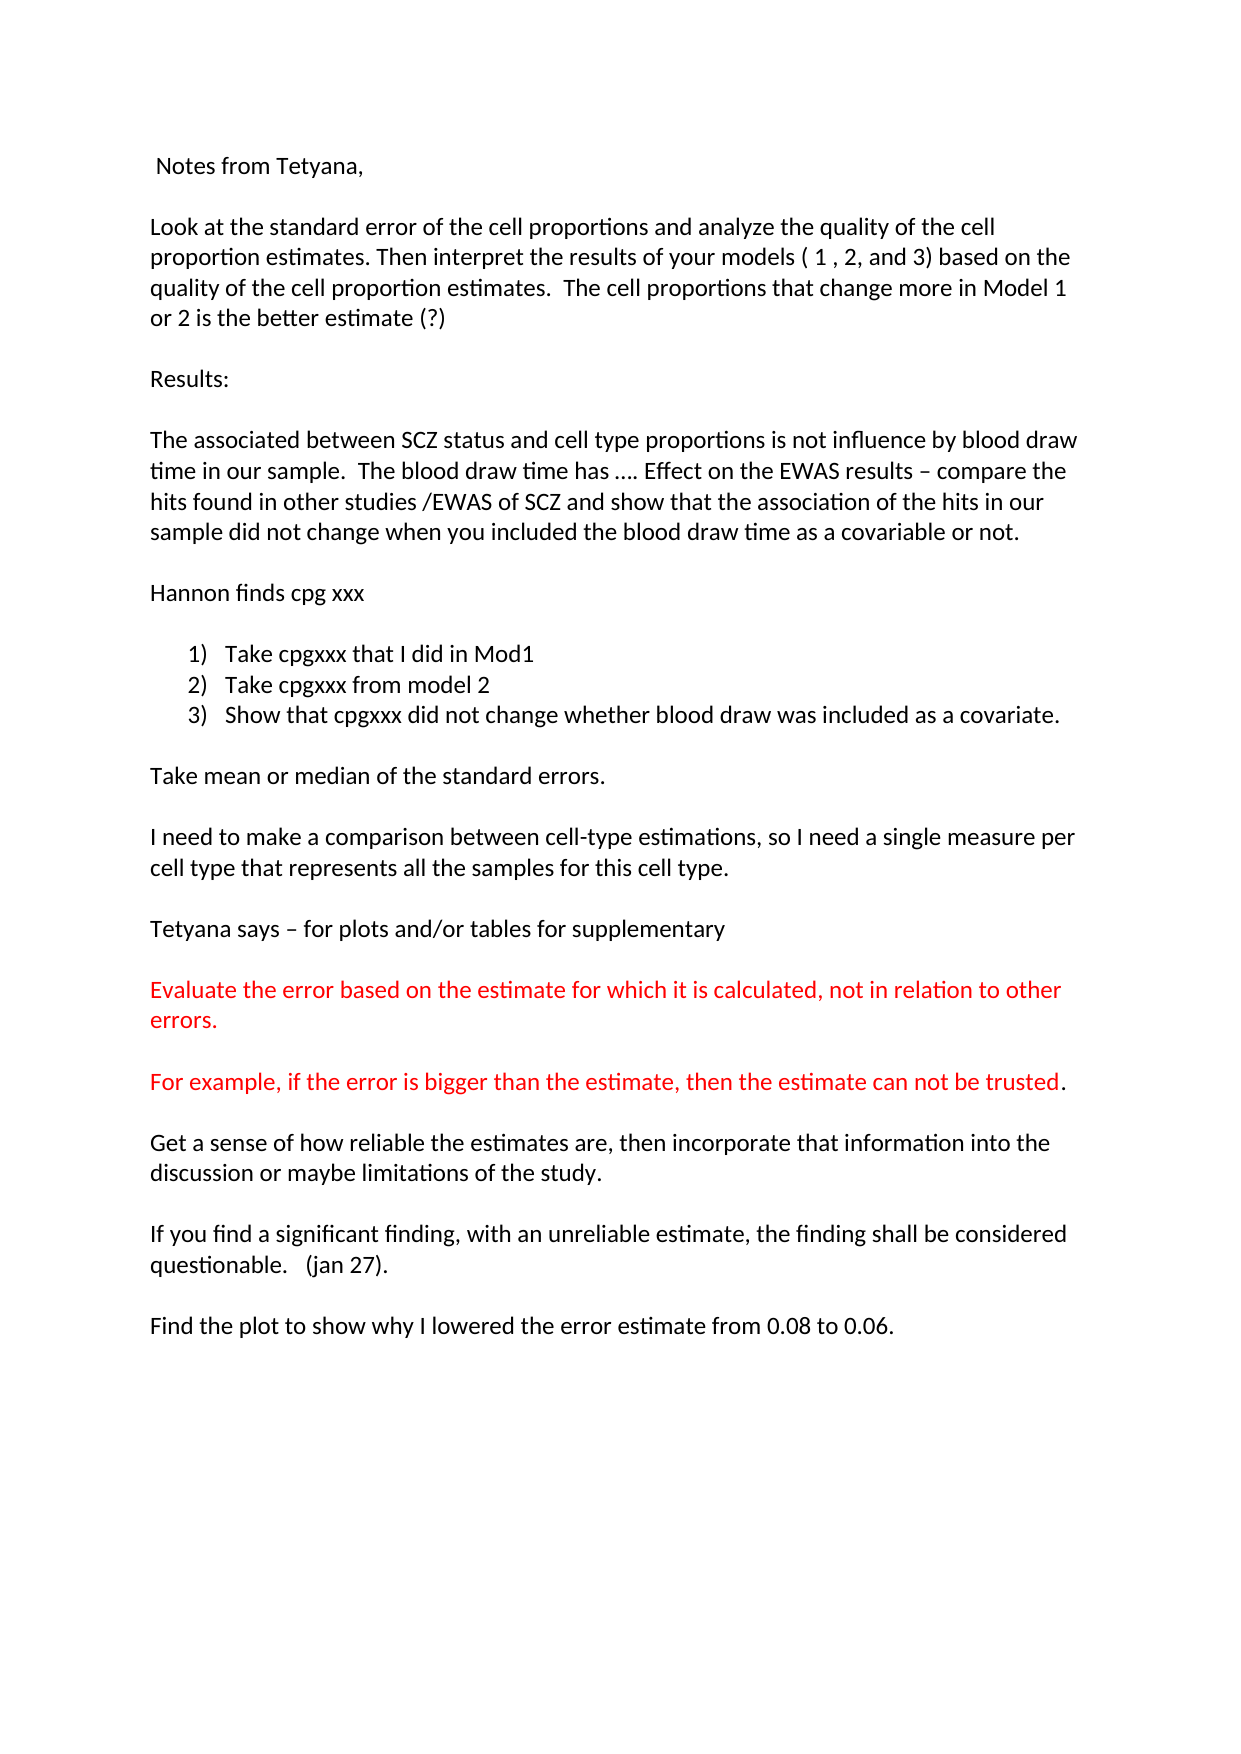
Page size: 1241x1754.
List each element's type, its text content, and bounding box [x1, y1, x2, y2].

text If you find a significant finding, with an unreliable estimate, the finding shall be considered questionable. (jan 27). [150, 1218, 1090, 1279]
text Find the plot to show why I lowered the error estimate from 0.08 to 0.06. [150, 1310, 1090, 1340]
text Tetyana says – for plots and/or tables for supplementary [150, 913, 1090, 943]
text Results: [150, 364, 1090, 394]
list Show that cpgxxx did not change whether blood draw was included as a covariate. [187, 699, 1090, 730]
text Hannon finds cpg xxx [150, 577, 1090, 608]
text Take mean or median of the standard errors. [150, 760, 1090, 791]
text I need to make a comparison between cell-type estimations, so I need a single measure per cell type that represents all the samples for this cell type. [150, 821, 1090, 882]
text Evaluate the error based on the estimate for which it is calculated, not in relation to other errors. [150, 974, 1090, 1035]
list Take cpgxxx from model 2 [187, 669, 1090, 699]
text Look at the standard error of the cell proportions and analyze the quality of the cell proportion estimates. Then interpret the results of your models ( 1 , 2, and 3) based on the quality of the cell proportion estimates. The cell proportions that change more in Model 1 or 2 is the better estimate (?) [150, 211, 1090, 333]
text For example, if the error is bigger than the estimate, then the estimate can not be trusted. [150, 1066, 1090, 1096]
text The associated between SCZ status and cell type proportions is not influence by blood draw time in our sample. The blood draw time has …. Effect on the EWAS results – compare the hits found in other studies /EWAS of SCZ and show that the association of the hits in our sample did not change when you included the blood draw time as a covariable or not. [150, 425, 1090, 547]
list Take cpgxxx that I did in Mod1 [187, 638, 1090, 669]
text Notes from Tetyana, [150, 150, 1090, 181]
text Get a sense of how reliable the estimates are, then incorporate that information into the discussion or maybe limitations of the study. [150, 1127, 1090, 1188]
